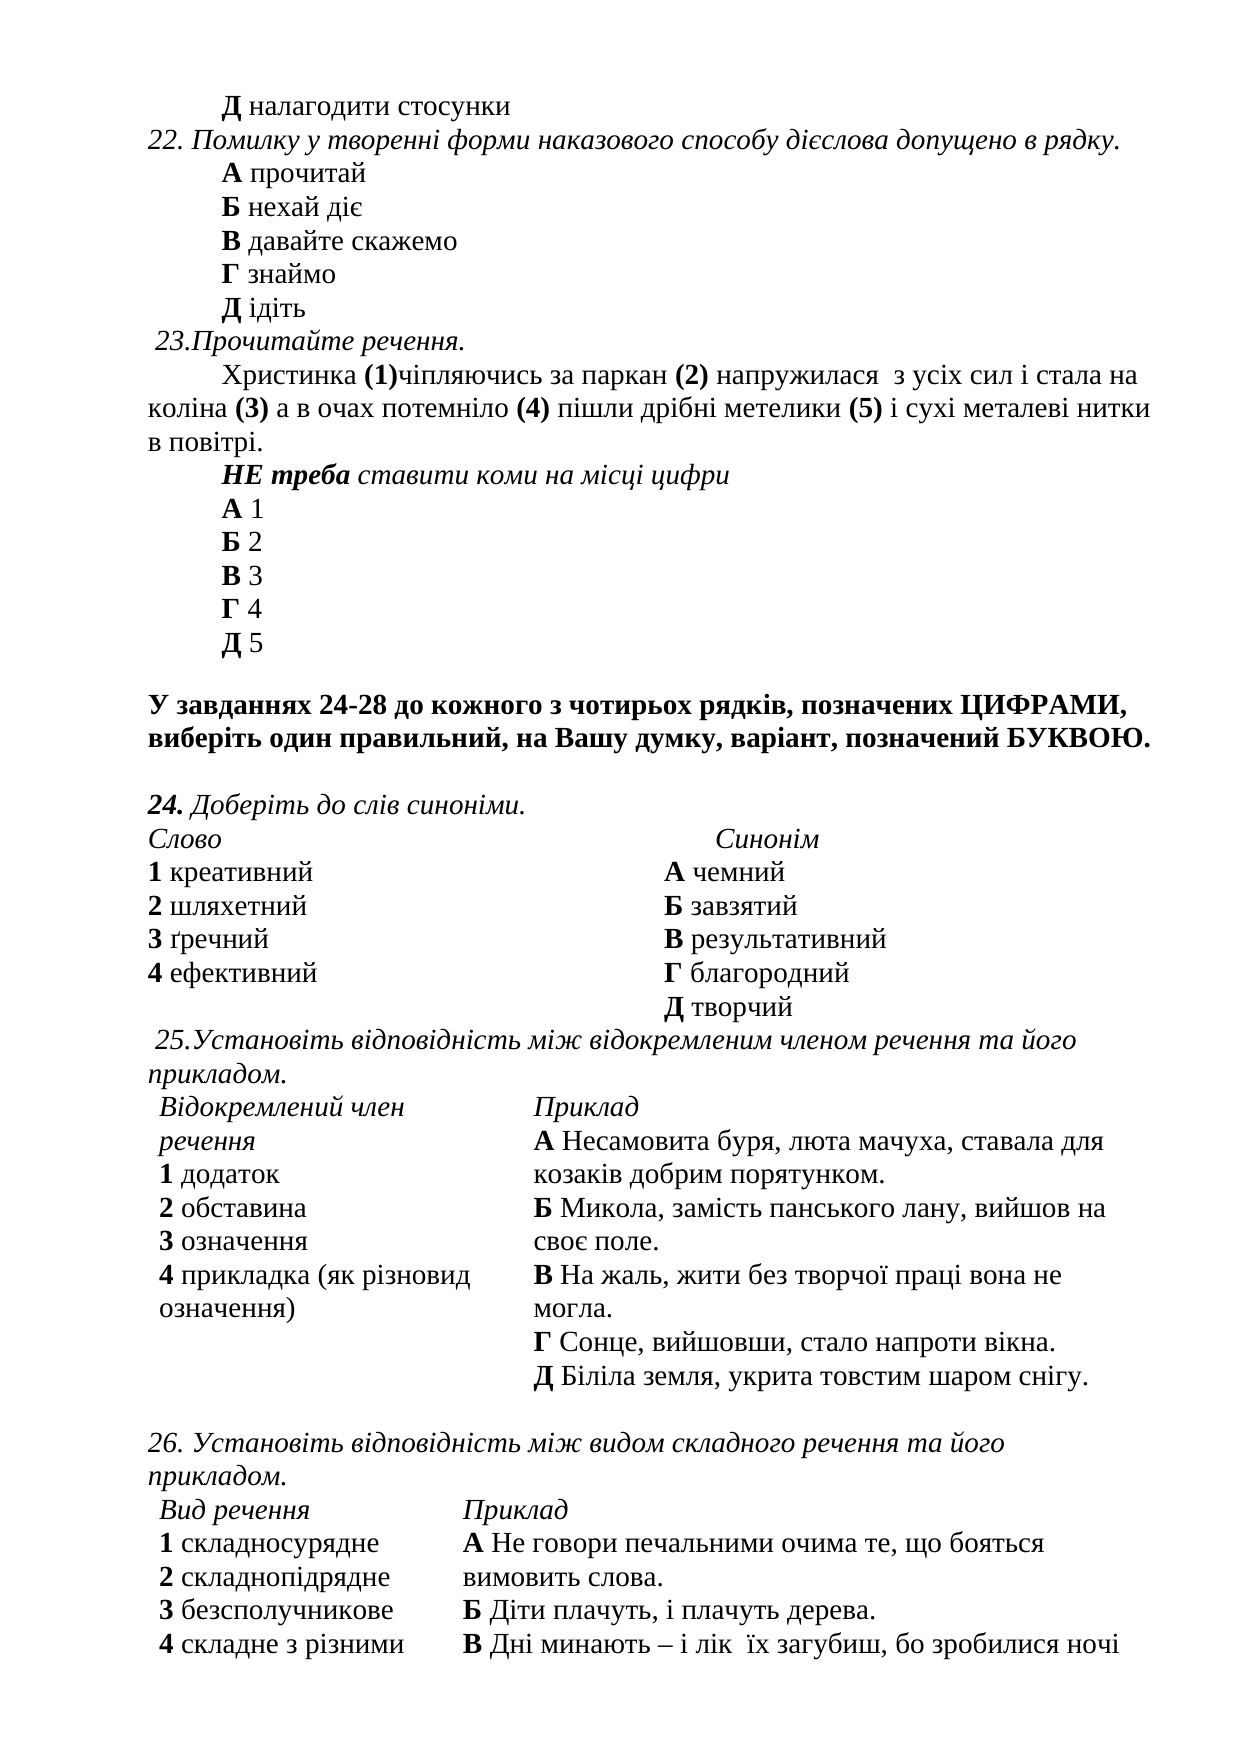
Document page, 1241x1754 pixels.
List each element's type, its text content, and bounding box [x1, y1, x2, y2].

text Г 4 [148, 592, 1152, 625]
text У завданнях 24-28 до кожного з чотирьох рядків, позначених ЦИФРАМИ, виберіть один правильний, на Вашу думку, варіант, позначений БУКВОЮ. [148, 687, 1152, 754]
text 26. Установіть відповідність між видом складного речення та його прикладом. [148, 1425, 1152, 1492]
text 24. Доберіть до слів синоніми. [148, 787, 1152, 821]
table_header Приклад А Несамовита буря, люта мачуха, ставала для козаків добрим порятунком. Б Микола, замість панського лану, вийшов на своє поле. В На жаль, жити без творчої праці вона не могла. Г Сонце, вийшовши, стало напроти вікна. Д Біліла земля, укрита товстим шаром снігу. [522, 1089, 1152, 1425]
text 1 креативний А чемний [148, 854, 1152, 888]
text Христинка (1)чіпляючись за паркан (2) напружилася з усіх сил і стала на коліна (3) а в очах потемніло (4) пішли дрібні метелики (5) і сухі металеві нитки в повітрі. [148, 357, 1152, 457]
text В давайте скажемо [148, 223, 1152, 256]
text Б нехай діє [148, 189, 1152, 223]
text Б 2 [148, 524, 1152, 558]
text 25.Установіть відповідність між відокремленим членом речення та його прикладом. [148, 1022, 1152, 1089]
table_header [451, 1492, 1152, 1659]
table_header Відокремлений член речення 1 додаток 2 обставина 3 означення 4 прикладка (як різновид означення) [148, 1089, 522, 1425]
text 4 ефективний Г благородний [148, 955, 1152, 989]
text 3 ґречний В результативний [148, 922, 1152, 955]
text А прочитай [148, 156, 1152, 189]
text Д ідіть [148, 290, 1152, 323]
text Д 5 [148, 625, 1152, 659]
text Д налагодити стосунки [148, 88, 1152, 122]
text А 1 [148, 491, 1152, 524]
text 23.Прочитайте речення. [148, 323, 1152, 357]
text Слово Синонім [148, 821, 1152, 854]
text 22. Помилку у творенні форми наказового способу дієслова допущено в рядку. [148, 122, 1152, 156]
text НЕ треба ставити коми на місці цифри [148, 457, 1152, 491]
text Д творчий [148, 989, 1152, 1022]
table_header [148, 1492, 451, 1659]
text В 3 [148, 558, 1152, 592]
text 2 шляхетний Б завзятий [148, 888, 1152, 922]
text Г знаймо [148, 256, 1152, 290]
